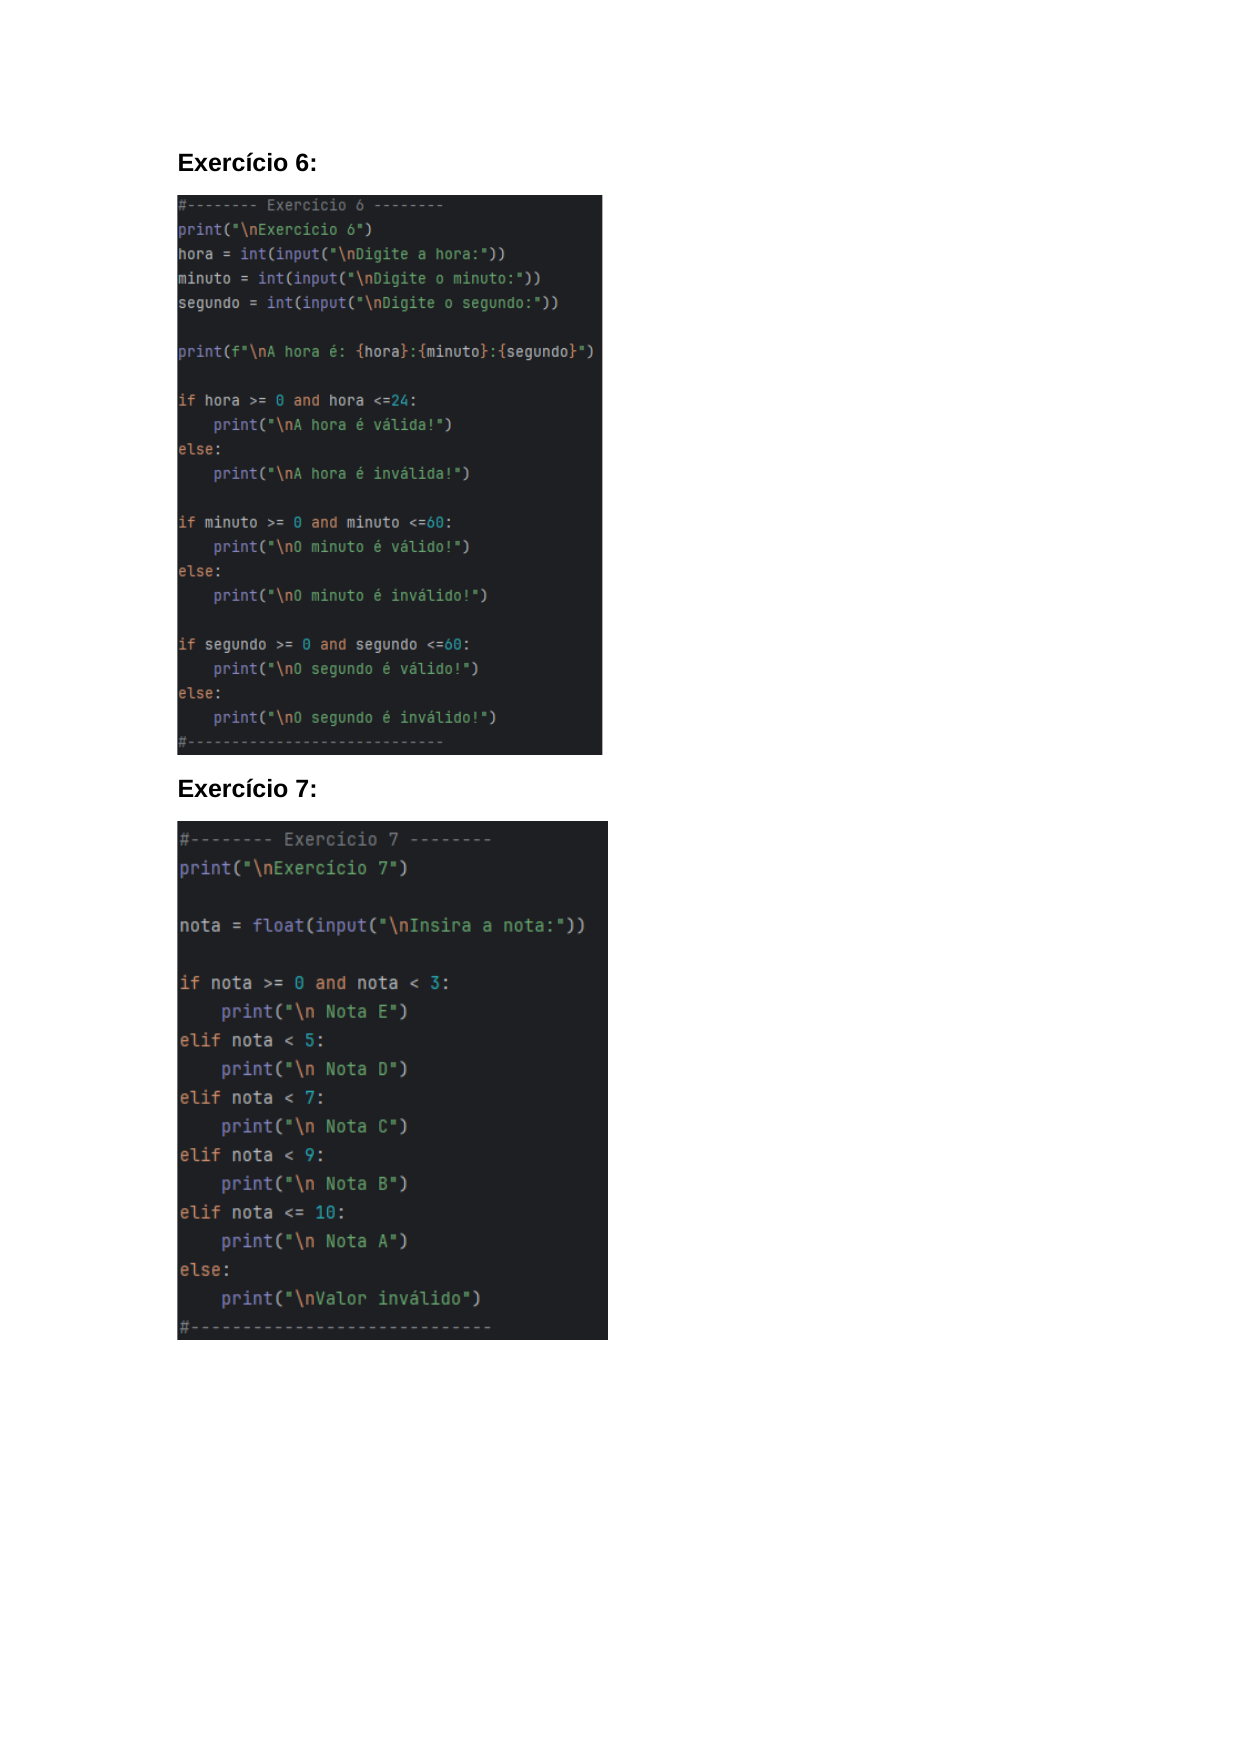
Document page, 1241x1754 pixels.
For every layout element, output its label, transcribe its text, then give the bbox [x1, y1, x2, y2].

picture [177, 195, 603, 755]
picture [177, 821, 608, 1340]
text Exercício 6: [177, 148, 1063, 176]
text Exercício 7: [177, 773, 1063, 802]
